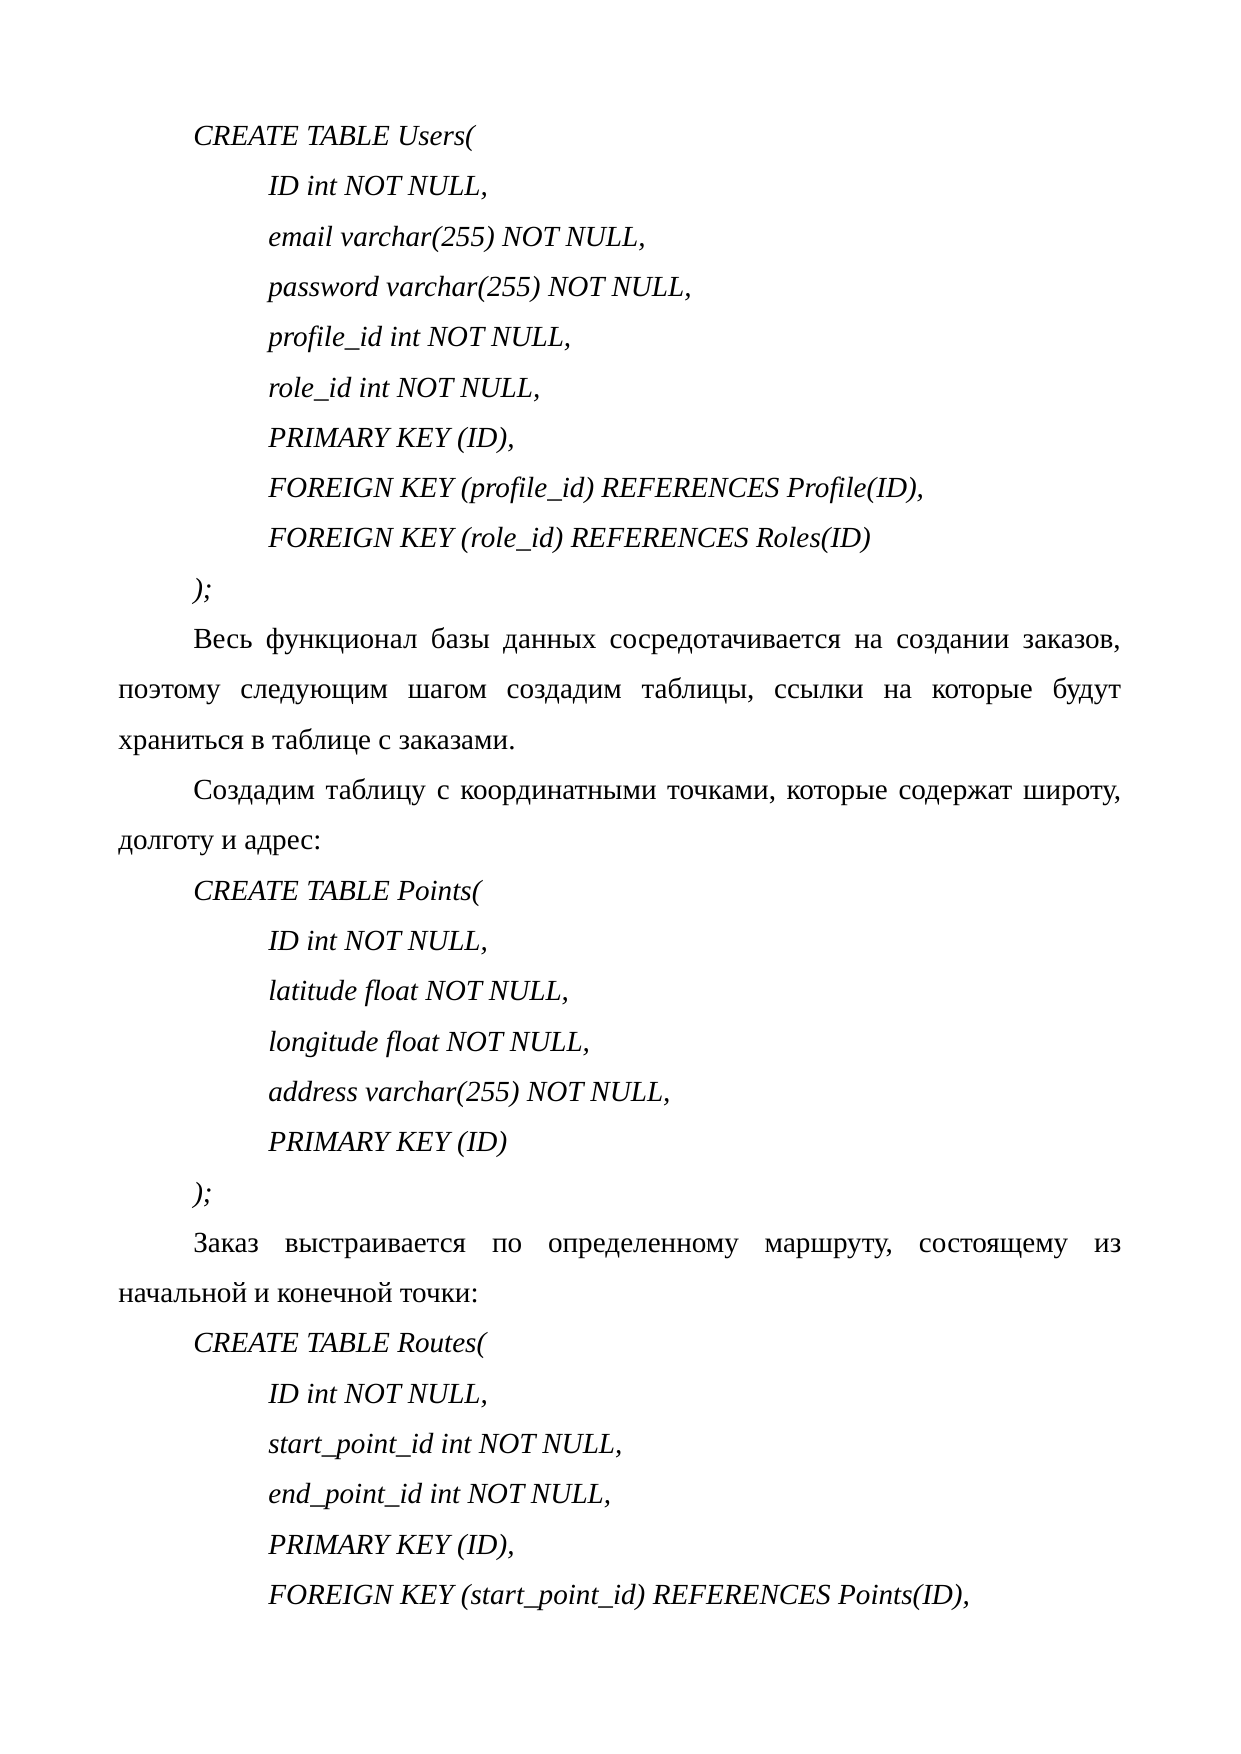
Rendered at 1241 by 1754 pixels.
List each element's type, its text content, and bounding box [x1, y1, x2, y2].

text password varchar(255) NOT NULL, [118, 269, 1122, 303]
text start_point_id int NOT NULL, [118, 1426, 1122, 1460]
text FOREIGN KEY (start_point_id) REFERENCES Points(ID), [118, 1577, 1122, 1611]
text FOREIGN KEY (profile_id) REFERENCES Profile(ID), [118, 470, 1122, 504]
text latitude float NOT NULL, [118, 973, 1122, 1007]
text ID int NOT NULL, [118, 1376, 1122, 1409]
text end_point_id int NOT NULL, [118, 1477, 1122, 1510]
text ID int NOT NULL, [118, 168, 1122, 202]
text role_id int NOT NULL, [118, 370, 1122, 403]
text PRIMARY KEY (ID), [118, 1527, 1122, 1560]
text ); [118, 1175, 1122, 1208]
text ID int NOT NULL, [118, 923, 1122, 957]
text profile_id int NOT NULL, [118, 319, 1122, 353]
text longitude float NOT NULL, [118, 1024, 1122, 1057]
text address varchar(255) NOT NULL, [118, 1074, 1122, 1108]
text email varchar(255) NOT NULL, [118, 219, 1122, 252]
text ); [118, 571, 1122, 604]
text CREATE TABLE Routes( [118, 1326, 1122, 1359]
text PRIMARY KEY (ID), [118, 420, 1122, 453]
text Заказ выстраивается по определенному маршруту, состоящему из начальной и конечной точки: [118, 1225, 1122, 1309]
text CREATE TABLE Points( [118, 873, 1122, 906]
text PRIMARY KEY (ID) [118, 1124, 1122, 1158]
text FOREIGN KEY (role_id) REFERENCES Roles(ID) [118, 521, 1122, 554]
text Весь функционал базы данных сосредотачивается на создании заказов, поэтому следующим шагом создадим таблицы, ссылки на которые будут храниться в таблице с заказами. [118, 621, 1122, 755]
text CREATE TABLE Users( [118, 118, 1122, 152]
text Создадим таблицу с координатными точками, которые содержат широту, долготу и адрес: [118, 772, 1122, 856]
